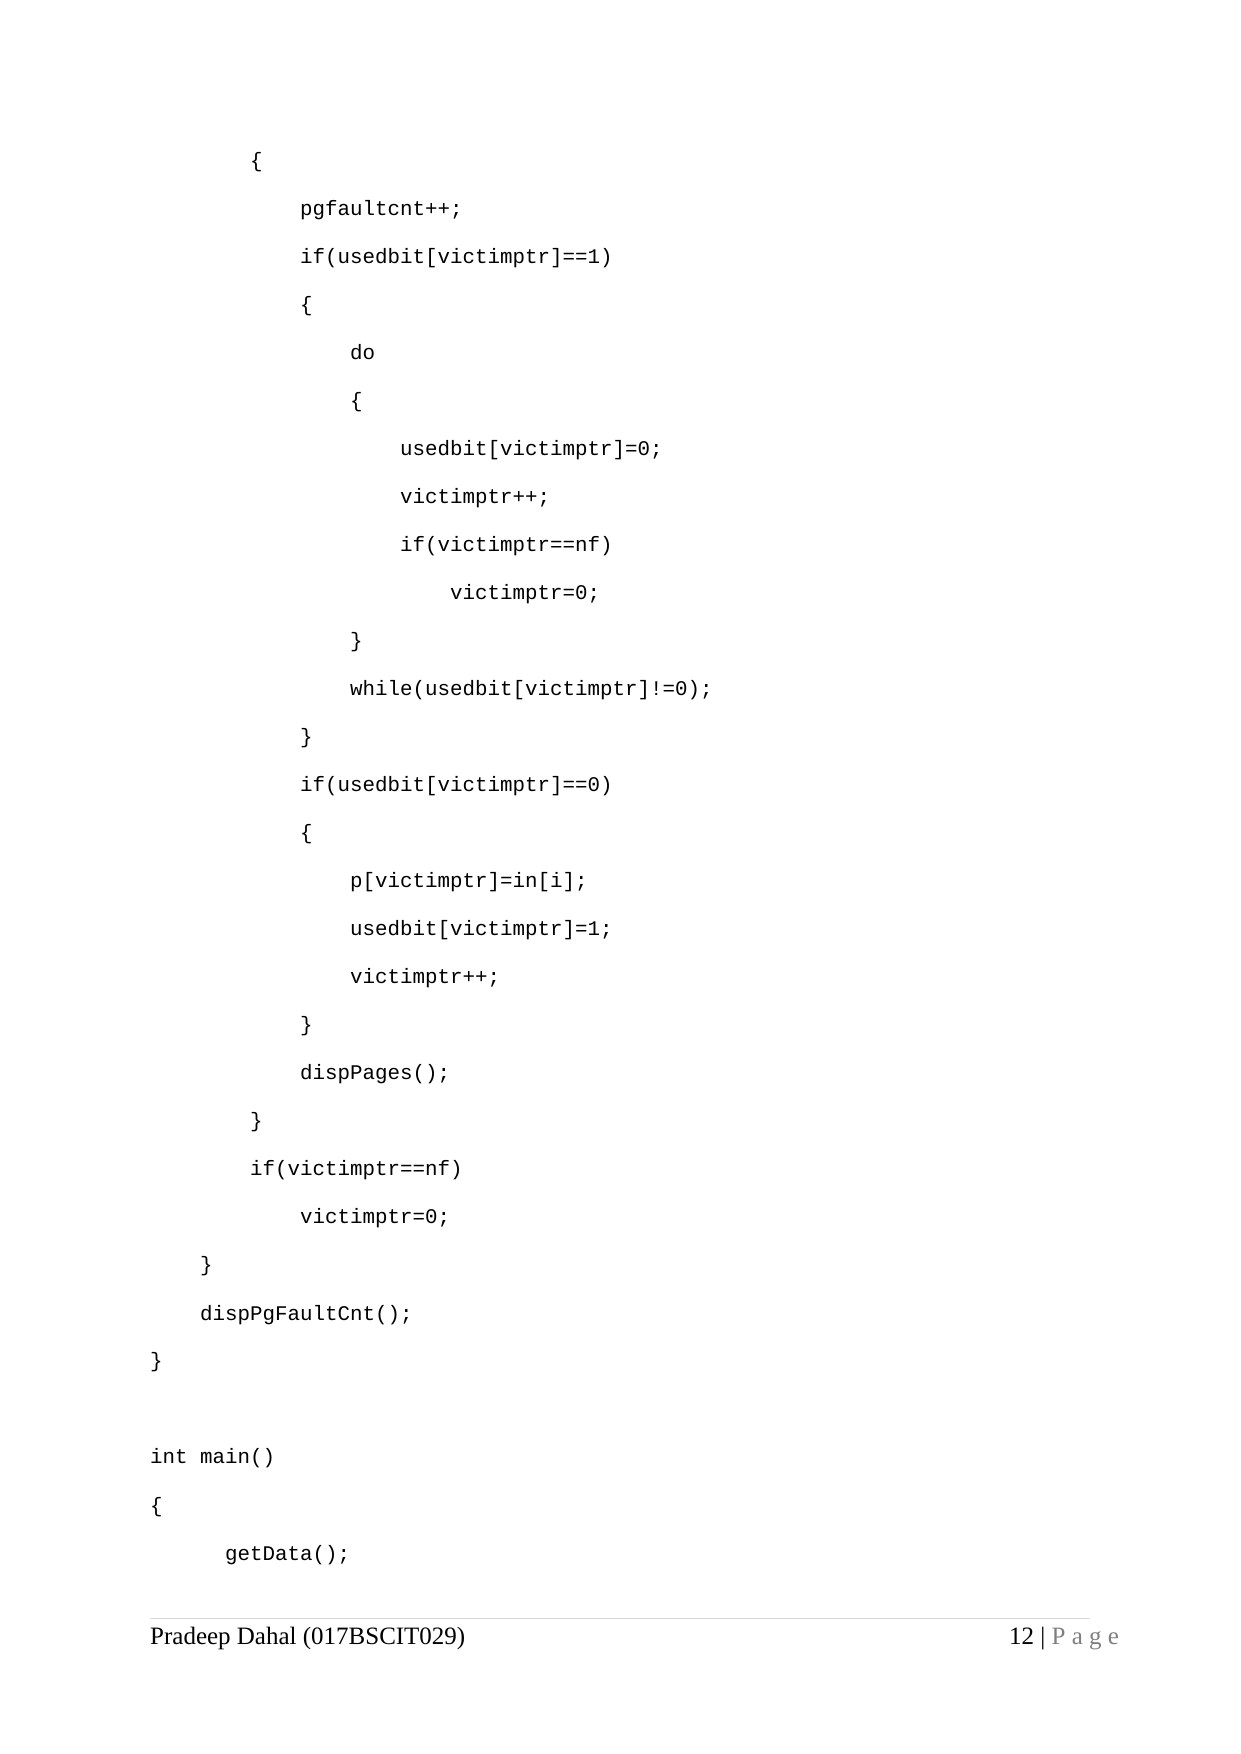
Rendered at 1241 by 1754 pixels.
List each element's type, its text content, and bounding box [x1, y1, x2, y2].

text } [150, 1110, 1090, 1134]
text } [150, 1014, 1090, 1038]
text pgfaultcnt++; [150, 198, 1090, 222]
text { [150, 1494, 1090, 1518]
text { [150, 822, 1090, 846]
text { [150, 390, 1090, 414]
text usedbit[victimptr]=1; [150, 918, 1090, 942]
text p[victimptr]=in[i]; [150, 870, 1090, 894]
text if(usedbit[victimptr]==0) [150, 774, 1090, 798]
text dispPages(); [150, 1062, 1090, 1086]
text victimptr=0; [150, 1206, 1090, 1230]
text getData(); [150, 1543, 1090, 1566]
text do [150, 342, 1090, 366]
text usedbit[victimptr]=0; [150, 438, 1090, 462]
text { [150, 294, 1090, 318]
text } [150, 1254, 1090, 1278]
text if(victimptr==nf) [150, 534, 1090, 558]
text } [150, 1351, 1090, 1374]
text dispPgFaultCnt(); [150, 1302, 1090, 1326]
text if(usedbit[victimptr]==1) [150, 246, 1090, 270]
text victimptr++; [150, 486, 1090, 510]
text { [150, 150, 1090, 174]
text } [150, 630, 1090, 654]
text int main() [150, 1447, 1090, 1470]
text victimptr=0; [150, 582, 1090, 606]
text victimptr++; [150, 966, 1090, 990]
text } [150, 726, 1090, 750]
text if(victimptr==nf) [150, 1158, 1090, 1182]
text while(usedbit[victimptr]!=0); [150, 678, 1090, 702]
